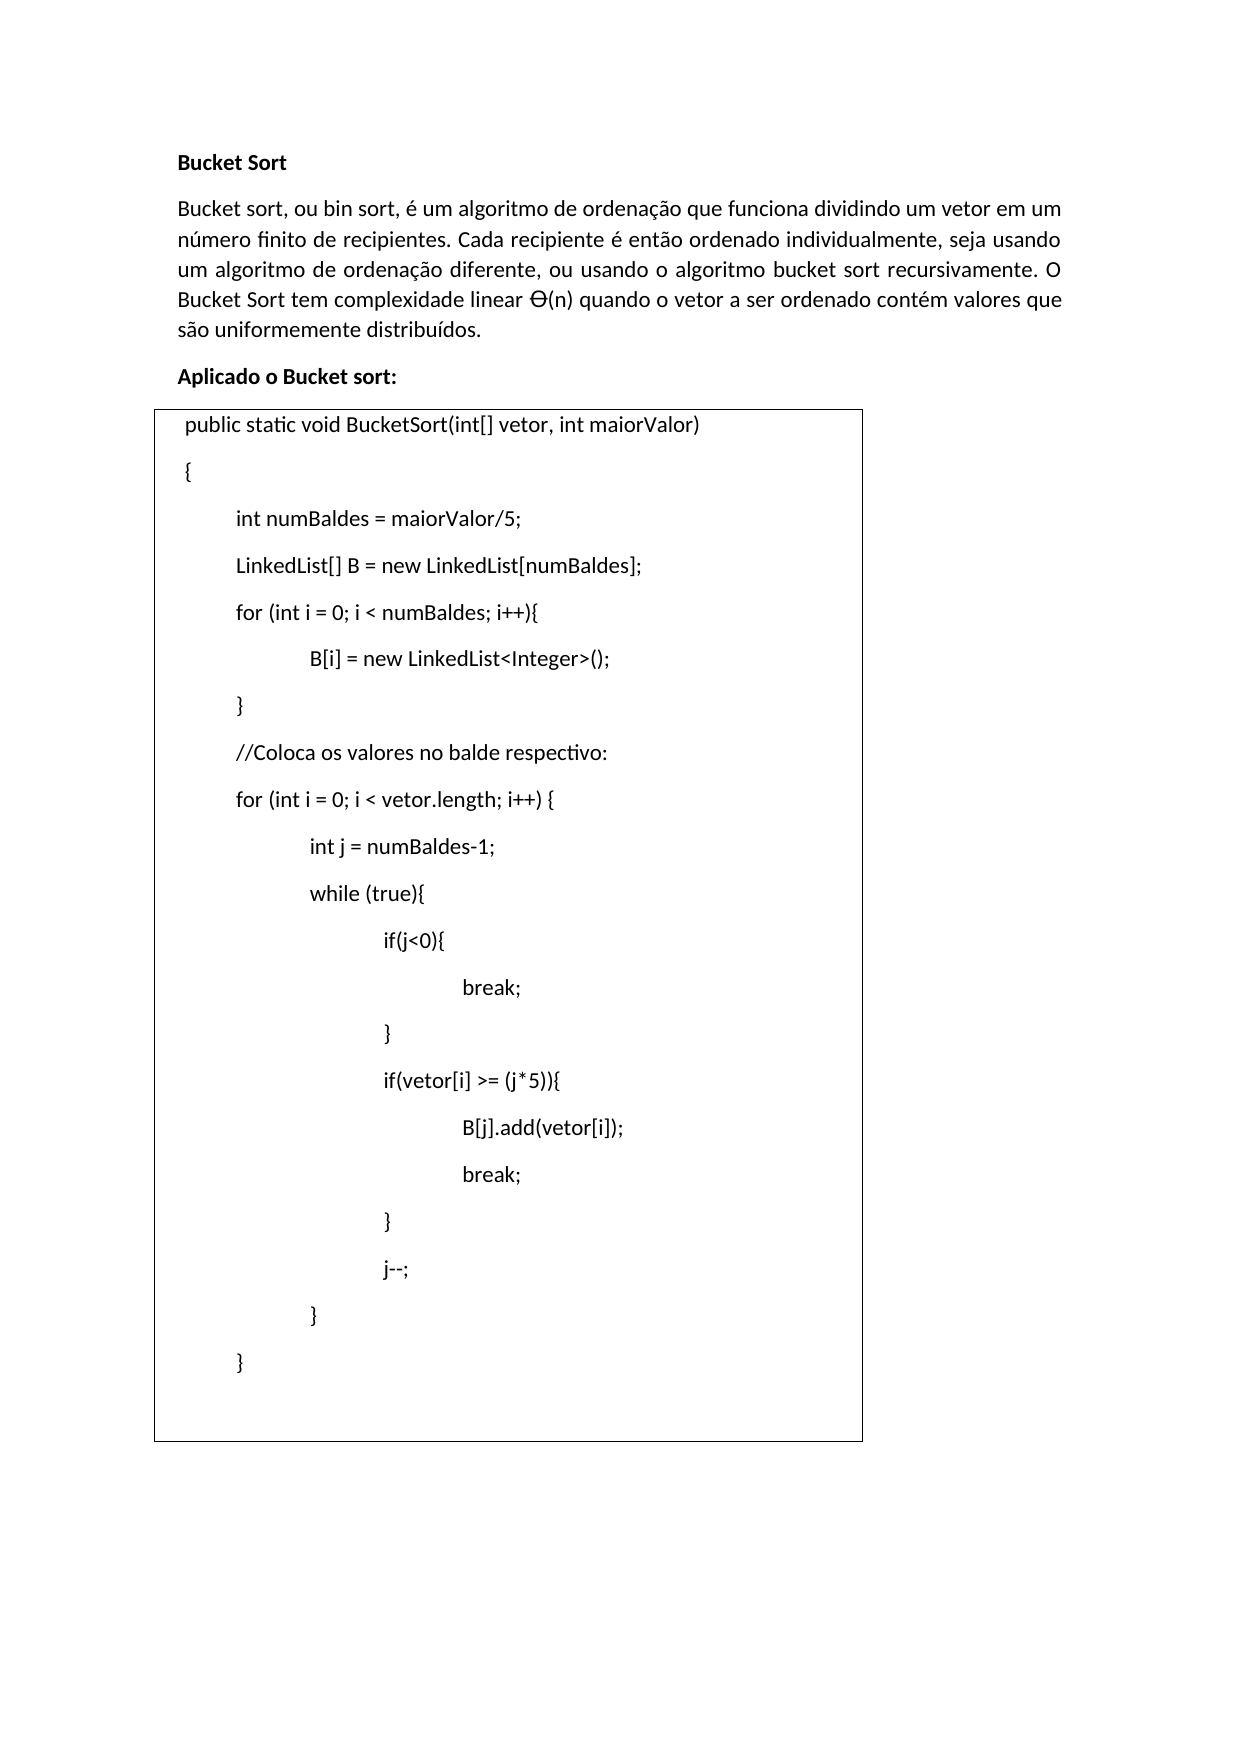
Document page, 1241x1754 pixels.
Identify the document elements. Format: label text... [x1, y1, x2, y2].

text Aplicado o Bucket sort: [177, 362, 1063, 390]
text Bucket Sort [177, 148, 1063, 176]
text Bucket sort, ou bin sort, é um algoritmo de ordenação que funciona dividindo um vetor em um número finito de recipientes. Cada recipiente é então ordenado individualmente, seja usando um algoritmo de ordenação diferente, ou usando o algoritmo bucket sort recursivamente. O Bucket Sort tem complexidade linear Ꝋ(n) quando o vetor a ser ordenado contém valores que são uniformemente distribuídos. [177, 194, 1063, 343]
table_header public static void BucketSort(int[] vetor, int maiorValor) { int numBaldes = maiorValor/5; LinkedList[] B = new LinkedList[numBaldes]; for (int i = 0; i < numBaldes; i++){ B[i] = new LinkedList<Integer>(); } //Coloca os valores no balde respectivo: for (int i = 0; i < vetor.length; i++) { int j = numBaldes-1; while (true){ if(j<0){ break; } if(vetor[i] >= (j*5)){ B[j].add(vetor[i]); break; } j--; } } [155, 410, 862, 1441]
